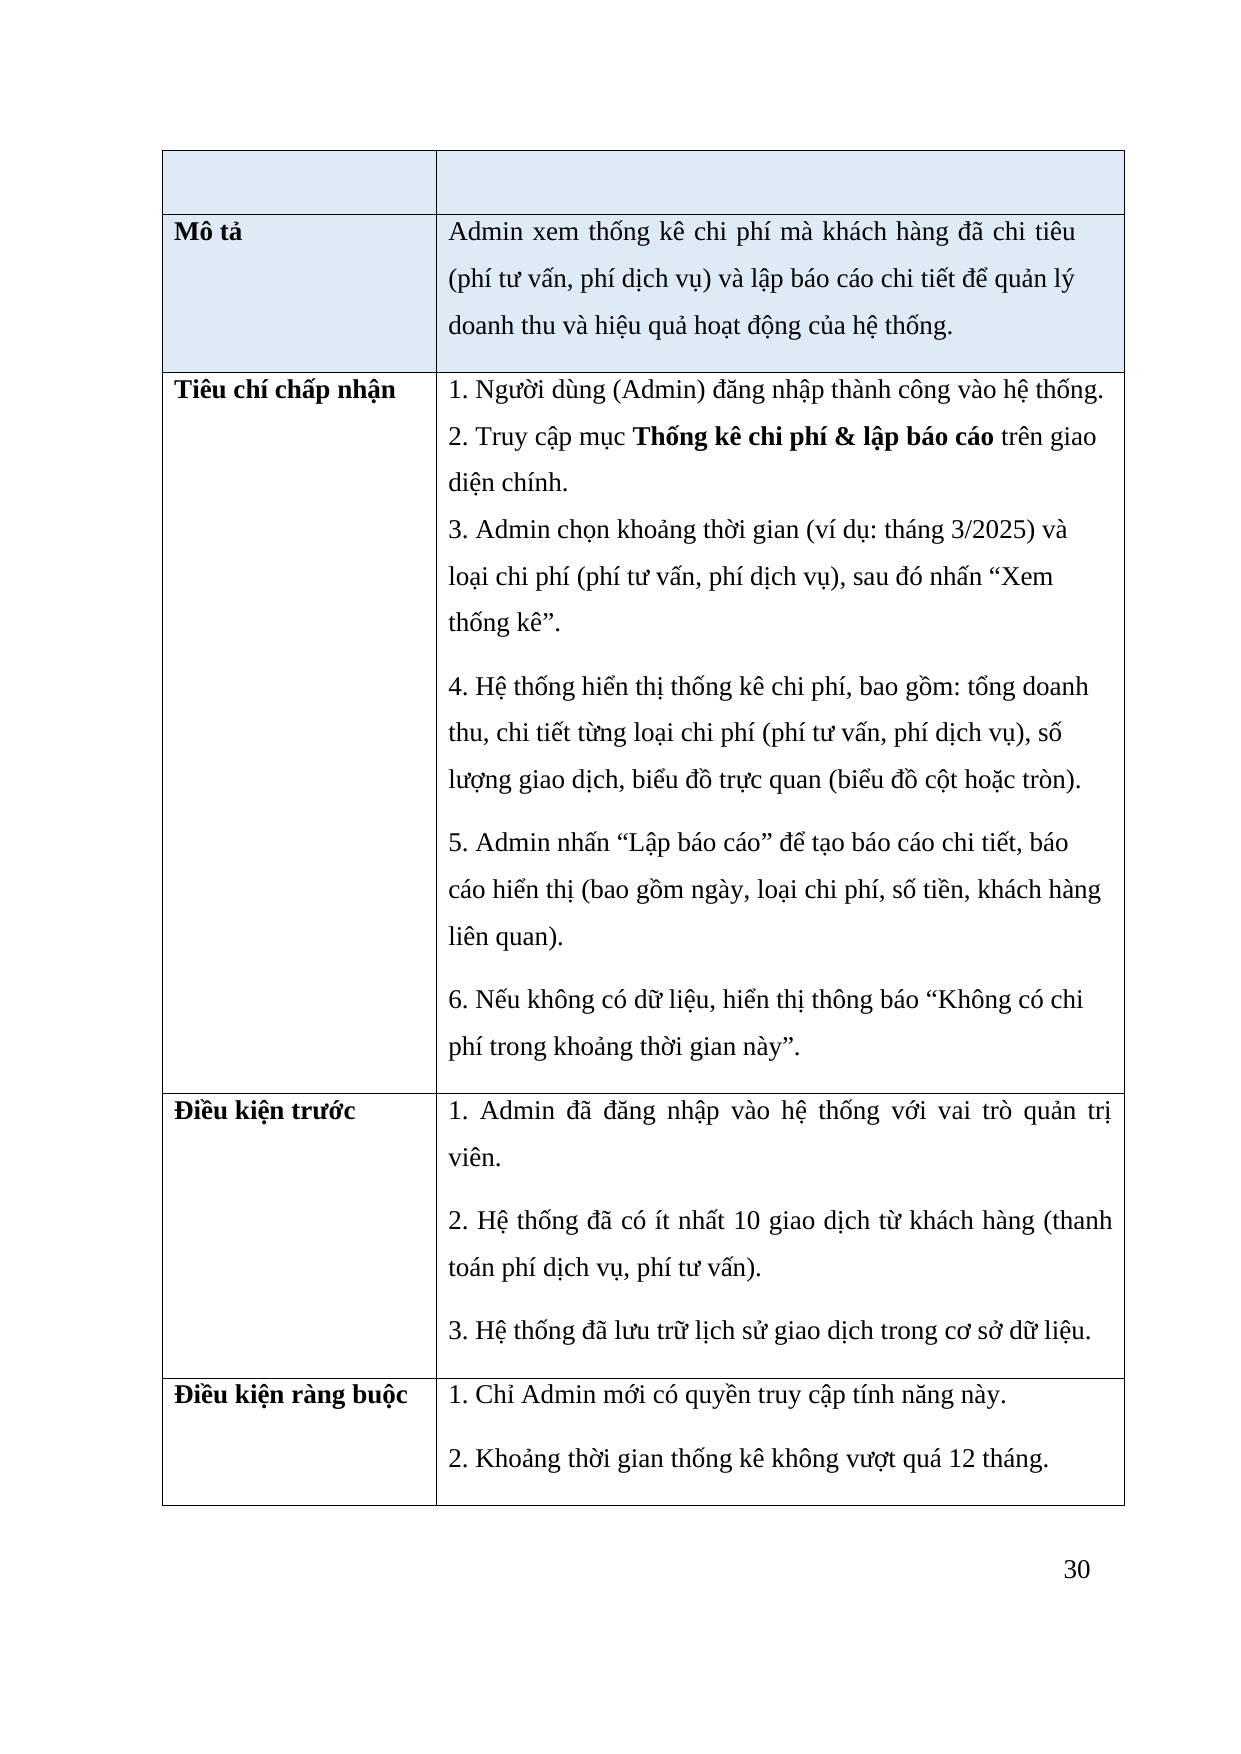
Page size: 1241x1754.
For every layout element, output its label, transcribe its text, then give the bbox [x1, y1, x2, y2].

table_cell Mô tả [163, 215, 436, 372]
table_cell Tác nhân [163, 151, 436, 214]
table_cell 1. Admin đã đăng nhập vào hệ thống với vai trò quản trị viên. 2. Hệ thống đã có ít nhất 10 giao dịch từ khách hàng (thanh toán phí dịch vụ, phí tư vấn). 3. Hệ thống đã lưu trữ lịch sử giao dịch trong cơ sở dữ liệu. [437, 1094, 1124, 1377]
table_cell 1. Người dùng (Admin) đăng nhập thành công vào hệ thống. 2. Truy cập mục Thống kê chi phí & lập báo cáo trên giao diện chính. 3. Admin chọn khoảng thời gian (ví dụ: tháng 3/2025) và loại chi phí (phí tư vấn, phí dịch vụ), sau đó nhấn “Xem thống kê”. 4. Hệ thống hiển thị thống kê chi phí, bao gồm: tổng doanh thu, chi tiết từng loại chi phí (phí tư vấn, phí dịch vụ), số lượng giao dịch, biểu đồ trực quan (biểu đồ cột hoặc tròn). 5. Admin nhấn “Lập báo cáo” để tạo báo cáo chi tiết, báo cáo hiển thị (bao gồm ngày, loại chi phí, số tiền, khách hàng liên quan). 6. Nếu không có dữ liệu, hiển thị thông báo “Không có chi phí trong khoảng thời gian này”. [437, 373, 1124, 1093]
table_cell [437, 1379, 1124, 1505]
table_cell Admin xem thống kê chi phí mà khách hàng đã chi tiêu (phí tư vấn, phí dịch vụ) và lập báo cáo chi tiết để quản lý doanh thu và hiệu quả hoạt động của hệ thống. [437, 215, 1124, 372]
table_cell Điều kiện ràng buộc [163, 1379, 436, 1505]
table_cell Điều kiện trước [163, 1094, 436, 1377]
table_cell Admin [437, 151, 1124, 214]
table_cell Tiêu chí chấp nhận [163, 373, 436, 1093]
